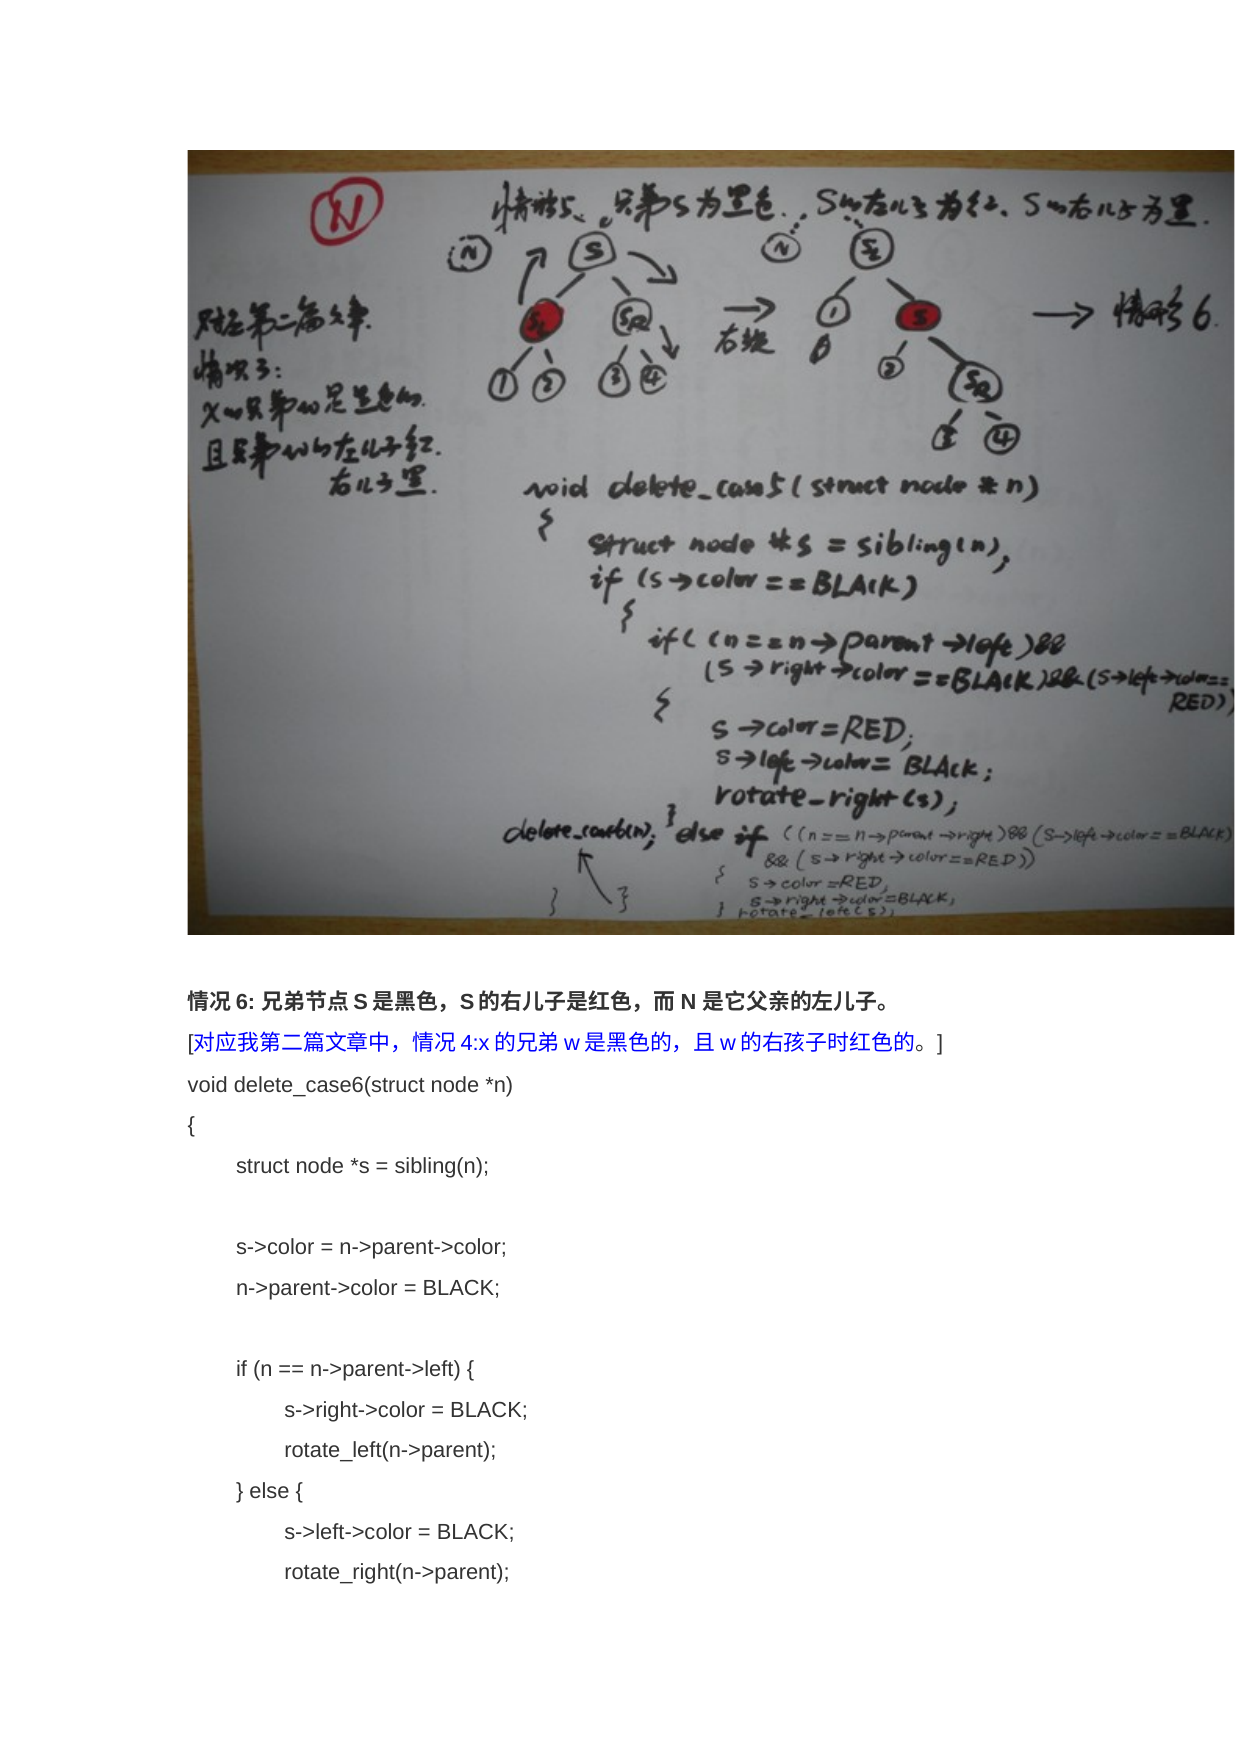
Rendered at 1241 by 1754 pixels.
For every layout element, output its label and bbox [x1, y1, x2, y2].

text [187, 975, 1053, 1584]
picture [187, 150, 1235, 935]
